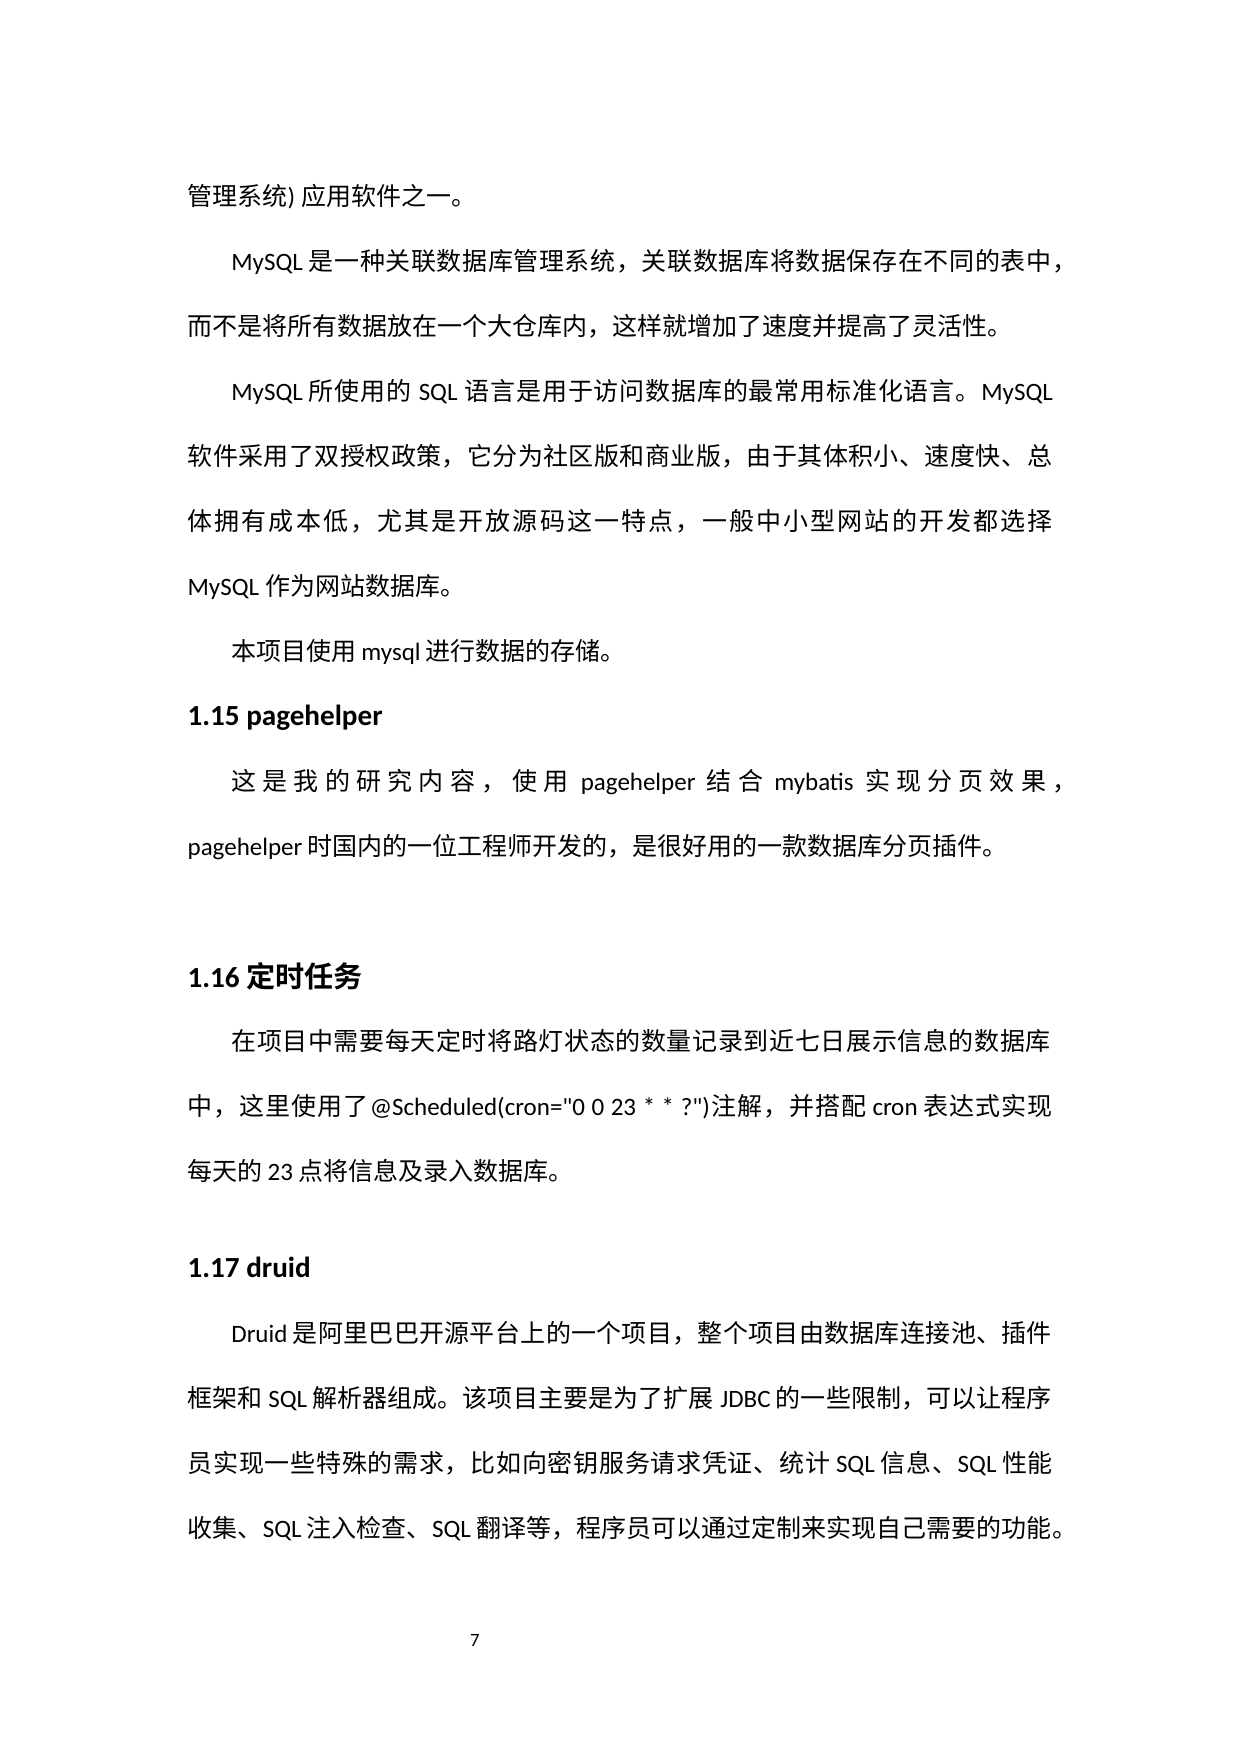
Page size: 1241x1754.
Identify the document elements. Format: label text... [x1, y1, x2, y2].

text 本项目使用mysql进行数据的存储。 [187, 617, 1053, 682]
text 这是我的研究内容，使用pagehelper结合mybatis实现分页效果，pagehelper时国内的一位工程师开发的，是很好用的一款数据库分页插件。 [187, 747, 1053, 877]
text MySQL所使用的 SQL 语言是用于访问数据库的最常用标准化语言。MySQL 软件采用了双授权政策，它分为社区版和商业版，由于其体积小、速度快、总体拥有成本低，尤其是开放源码这一特点，一般中小型网站的开发都选择 MySQL 作为网站数据库。 [187, 357, 1053, 617]
text MySQL是一种关联数据库管理系统，关联数据库将数据保存在不同的表中，而不是将所有数据放在一个大仓库内，这样就增加了速度并提高了灵活性。 [187, 227, 1053, 357]
list 1.16 定时任务 [187, 942, 1053, 1007]
text Druid是阿里巴巴开源平台上的一个项目，整个项目由数据库连接池、插件框架和SQL解析器组成。该项目主要是为了扩展JDBC的一些限制，可以让程序员实现一些特殊的需求，比如向密钥服务请求凭证、统计SQL信息、SQL性能收集、SQL注入检查、SQL翻译等，程序员可以通过定制来实现自己需要的功能。 [187, 1299, 1053, 1559]
list 1.17 druid [187, 1234, 1053, 1299]
list 1.15 pagehelper [187, 682, 1053, 747]
text 在项目中需要每天定时将路灯状态的数量记录到近七日展示信息的数据库中，这里使用了@Scheduled(cron="0 0 23 * * ?")注解，并搭配cron表达式实现每天的23点将信息及录入数据库。 [187, 1007, 1053, 1202]
